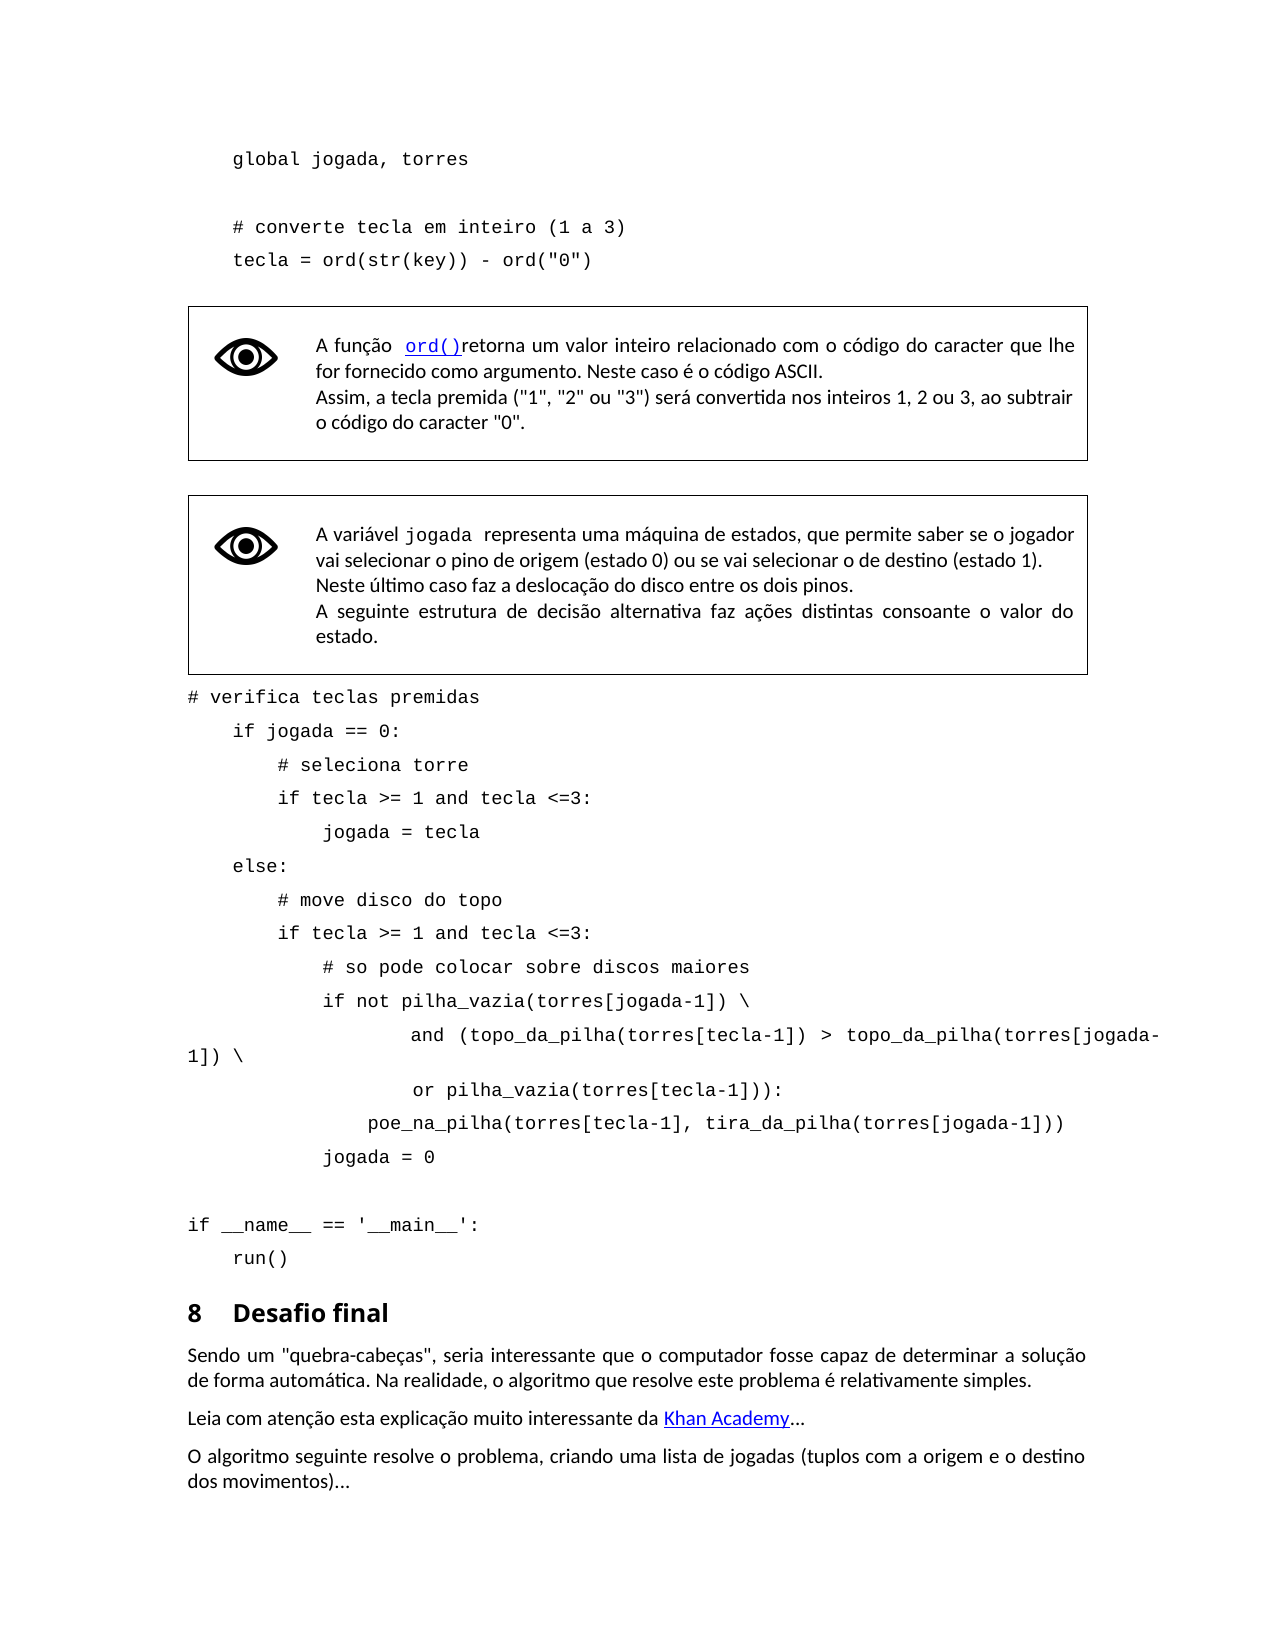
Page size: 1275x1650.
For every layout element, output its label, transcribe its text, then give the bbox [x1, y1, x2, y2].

table_header [189, 307, 304, 460]
text tecla = ord(str(key)) - ord("0") [187, 251, 1087, 272]
text Leia com atenção esta explicação muito interessante da Khan Academy... [187, 1405, 1087, 1431]
text # so pode colocar sobre discos maiores [187, 958, 1087, 979]
text if not pilha_vazia(torres[jogada-1]) \ [187, 992, 1087, 1013]
text # verifica teclas premidas [187, 688, 1087, 709]
text # seleciona torre [187, 755, 1087, 777]
text or pilha_vazia(torres[tecla-1])): [187, 1080, 1087, 1102]
text if tecla >= 1 and tecla <=3: [187, 924, 1087, 945]
text # move disco do topo [187, 890, 1087, 912]
text jogada = tecla [187, 823, 1087, 844]
table_header [189, 496, 304, 674]
table_header A variável jogada representa uma máquina de estados, que permite saber se o jogador vai selecionar o pino de origem (estado 0) ou se vai selecionar o de destino (estado 1). Neste último caso faz a deslocação do disco entre os dois pinos. A seguinte estrutura de decisão alternativa faz ações distintas consoante o valor do estado. [304, 496, 1087, 674]
text O algoritmo seguinte resolve o problema, criando uma lista de jogadas (tuplos com a origem e o destino dos movimentos)... [187, 1443, 1087, 1494]
text jogada = 0 [187, 1148, 1087, 1169]
text if tecla >= 1 and tecla <=3: [187, 789, 1087, 810]
text poe_na_pilha(torres[tecla-1], tira_da_pilha(torres[jogada-1])) [187, 1114, 1087, 1135]
text global jogada, torres [187, 150, 1087, 171]
picture [208, 319, 284, 395]
text else: [187, 857, 1087, 878]
text if jogada == 0: [187, 722, 1087, 743]
subtitle Desafio final [187, 1295, 1087, 1329]
text if __name__ == '__main__': [187, 1215, 1087, 1237]
text Sendo um "quebra-cabeças", seria interessante que o computador fosse capaz de determinar a solução de forma automática. Na realidade, o algoritmo que resolve este problema é relativamente simples. [187, 1342, 1087, 1393]
text # converte tecla em inteiro (1 a 3) [187, 217, 1087, 239]
table_header A função ord()retorna um valor inteiro relacionado com o código do caracter que lhe for fornecido como argumento. Neste caso é o código ASCII. Assim, a tecla premida ("1", "2" ou "3") será convertida nos inteiros 1, 2 ou 3, ao subtrair o código do caracter "0". [304, 307, 1087, 460]
picture [208, 508, 284, 584]
text run() [187, 1249, 1087, 1270]
text and (topo_da_pilha(torres[tecla-1]) > topo_da_pilha(torres[jogada-1]) \ [187, 1025, 1162, 1068]
